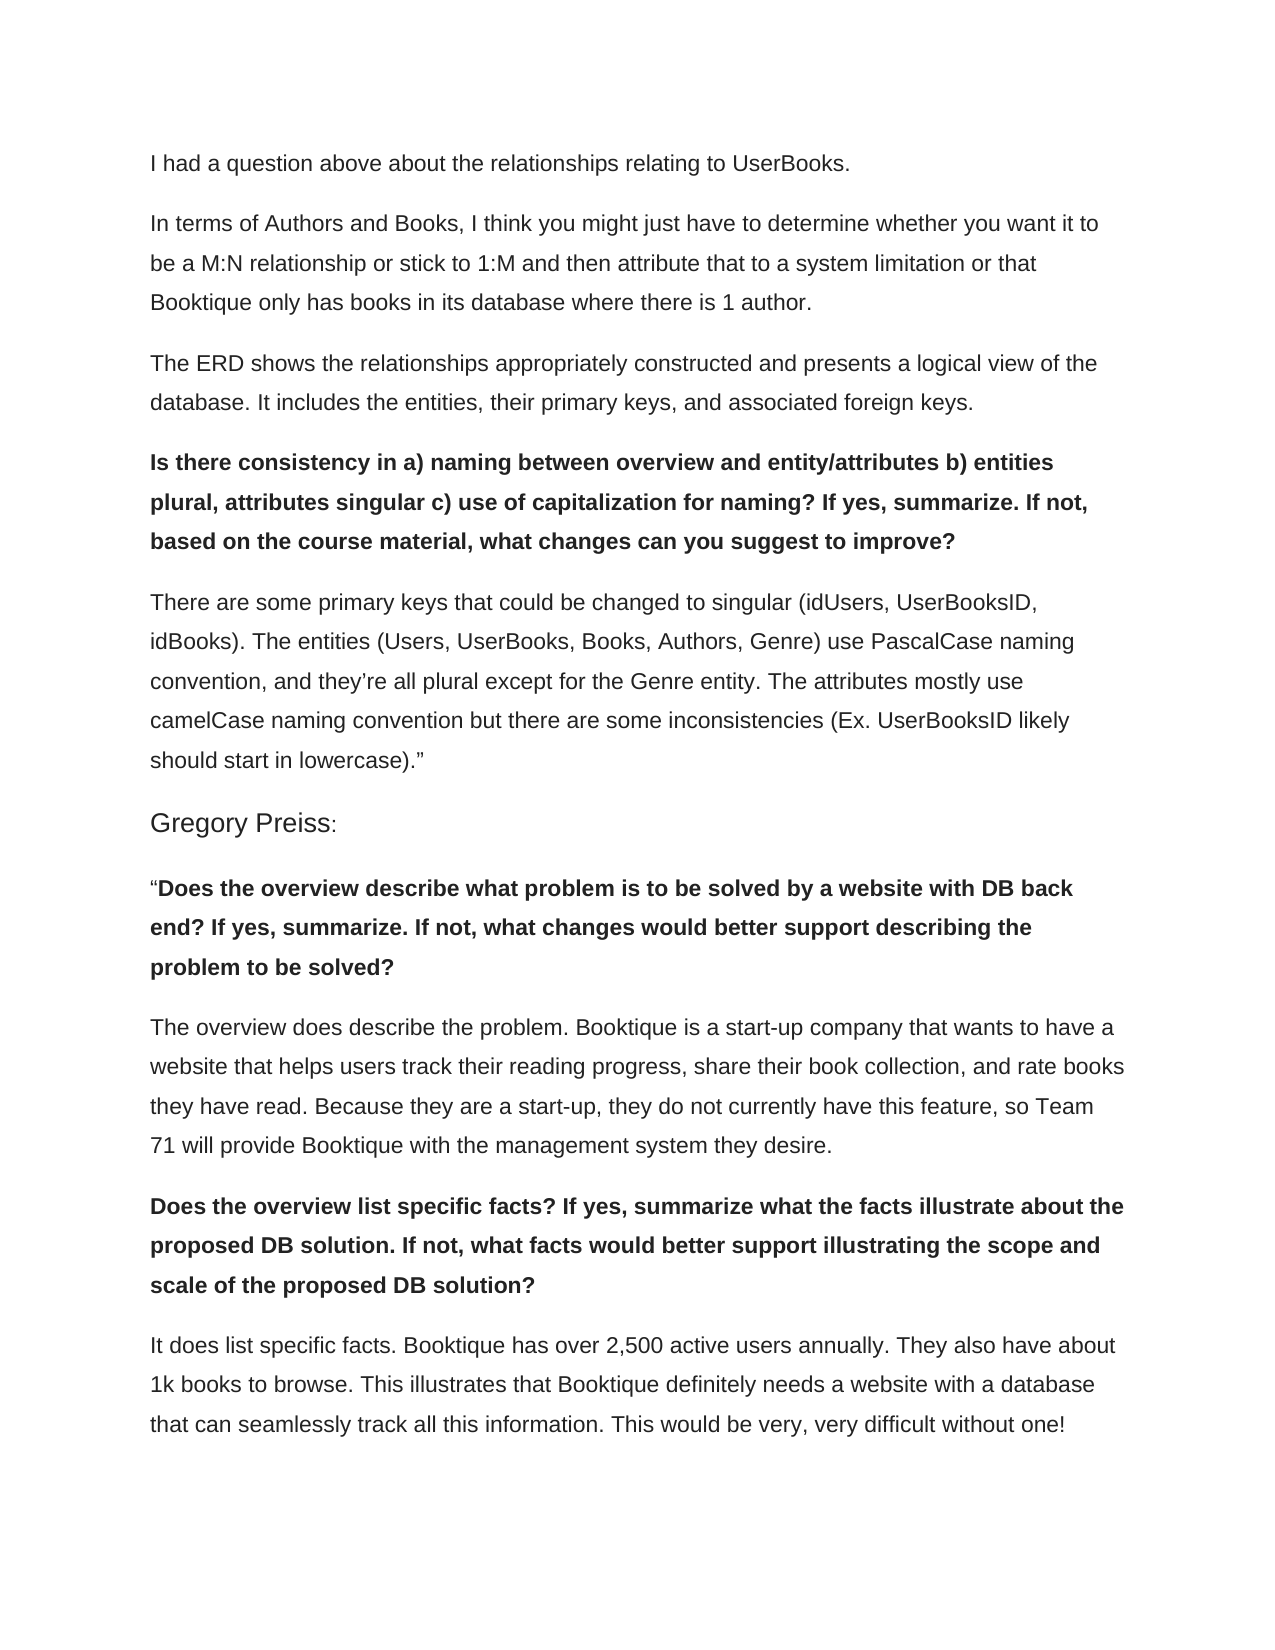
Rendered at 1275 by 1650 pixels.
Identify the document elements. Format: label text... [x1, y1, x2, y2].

text It does list specific facts. Booktique has over 2,500 active users annually. They also have about 1k books to browse. This illustrates that Booktique definitely needs a website with a database that can seamlessly track all this information. This would be very, very difficult without one! [150, 1332, 1125, 1437]
text Is there consistency in a) naming between overview and entity/attributes b) entities plural, attributes singular c) use of capitalization for naming? If yes, summarize. If not, based on the course material, what changes can you suggest to improve? [150, 449, 1125, 555]
text “Does the overview describe what problem is to be solved by a website with DB back end? If yes, summarize. If not, what changes would better support describing the problem to be solved? [150, 874, 1125, 980]
text There are some primary keys that could be changed to singular (idUsers, UserBooksID, idBooks). The entities (Users, UserBooks, Books, Authors, Genre) use PascalCase naming convention, and they’re all plural except for the Genre entity. The attributes mostly use camelCase naming convention but there are some inconsistencies (Ex. UserBooksID likely should start in lowercase).” [150, 589, 1125, 773]
text In terms of Authors and Books, I think you might just have to determine whether you want it to be a M:N relationship or stick to 1:M and then attribute that to a system limitation or that Booktique only has books in its database where there is 1 author. [150, 210, 1125, 316]
text The ERD shows the relationships appropriately constructed and presents a logical view of the database. It includes the entities, their primary keys, and associated foreign keys. [150, 349, 1125, 415]
text The overview does describe the problem. Booktique is a start-up company that wants to have a website that helps users track their reading progress, share their book collection, and rate books they have read. Because they are a start-up, they do not currently have this feature, so Team 71 will provide Booktique with the management system they desire. [150, 1014, 1125, 1159]
text Does the overview list specific facts? If yes, summarize what the facts illustrate about the proposed DB solution. If not, what facts would better support illustrating the scope and scale of the proposed DB solution? [150, 1193, 1125, 1298]
text Gregory Preiss: [150, 807, 1125, 838]
text I had a question above about the relationships relating to UserBooks. [150, 150, 1125, 176]
